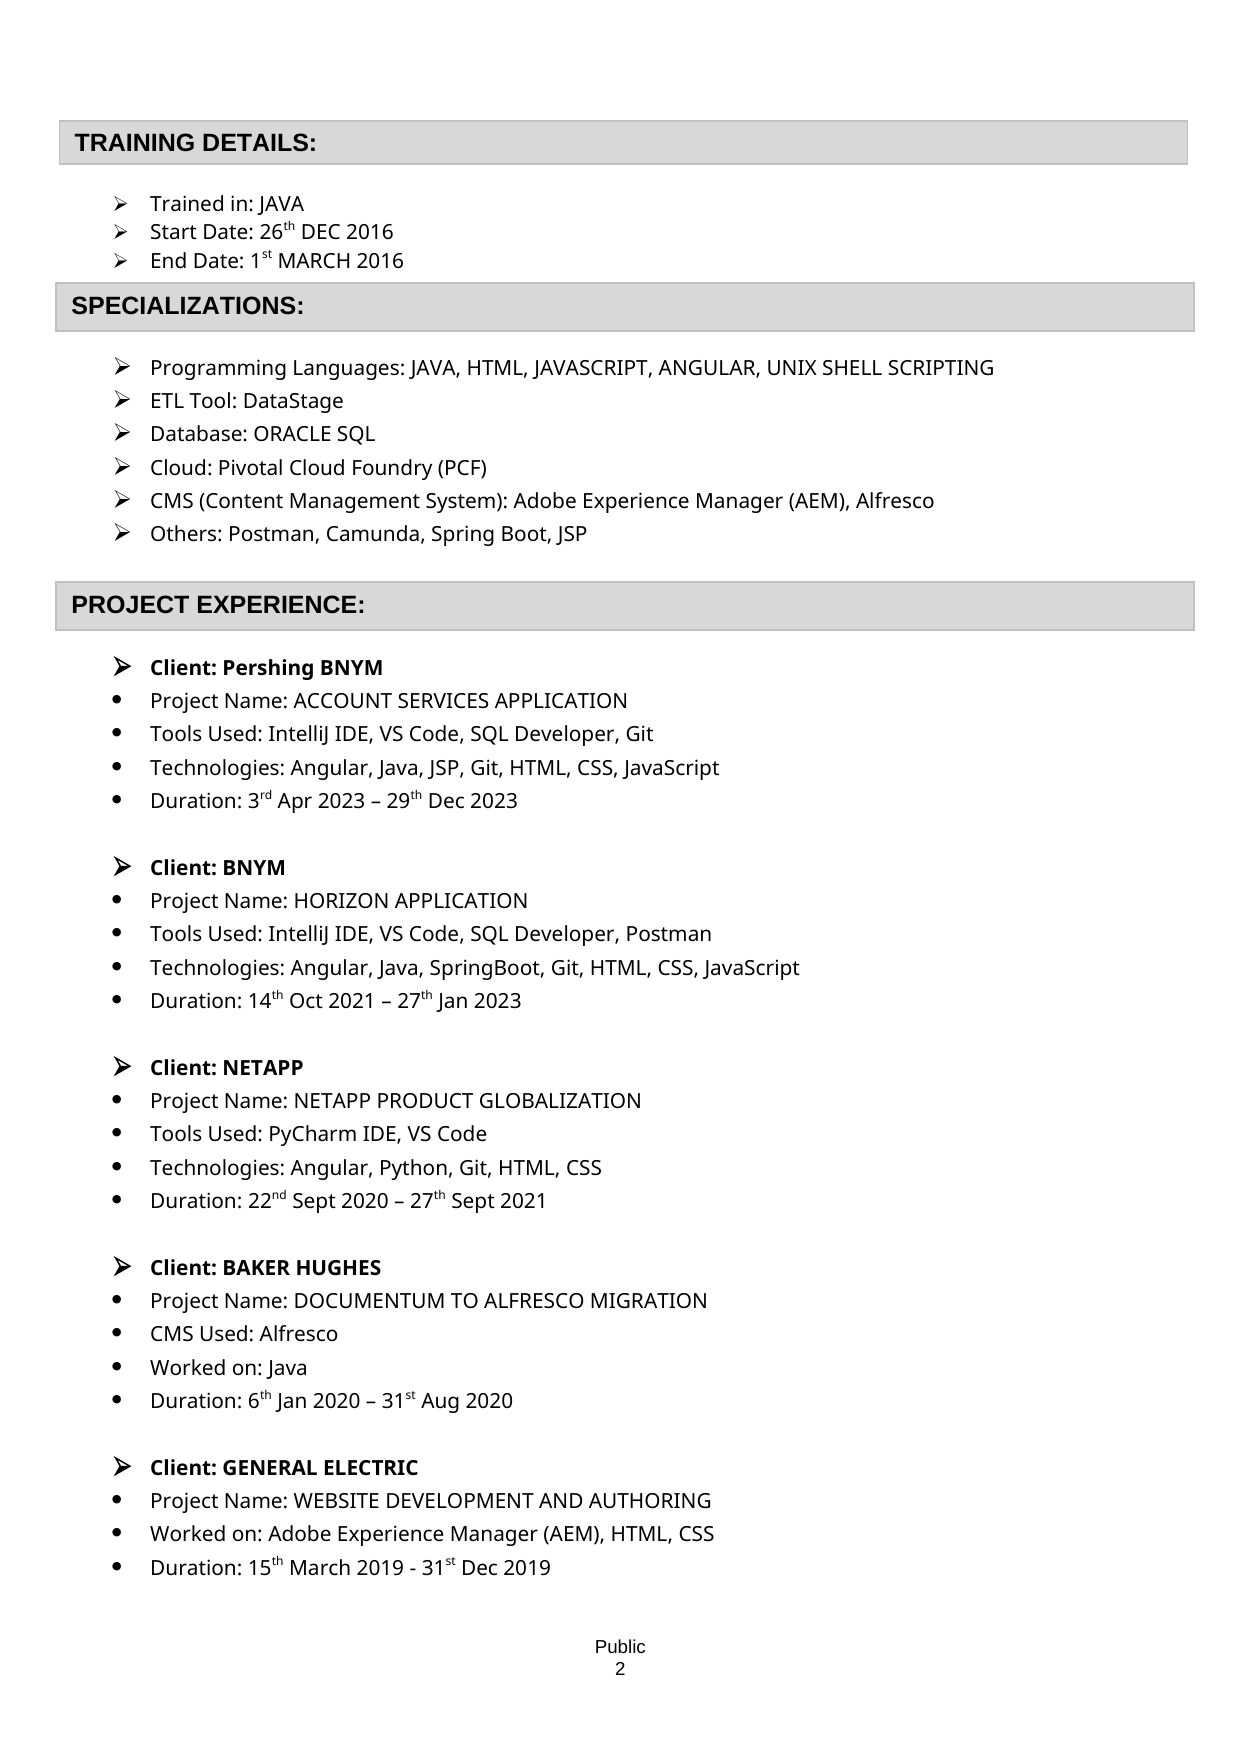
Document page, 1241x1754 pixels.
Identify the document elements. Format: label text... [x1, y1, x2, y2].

list Technologies: Angular, Java, JSP, Git, HTML, CSS, JavaScript [112, 758, 1165, 779]
list Cloud: Pivotal Cloud Foundry (PCF) [112, 458, 1165, 479]
list CMS (Content Management System): Adobe Experience Manager (AEM), Alfresco [112, 492, 1165, 513]
list Duration: 22nd Sept 2020 – 27th Sept 2021 [112, 1192, 1165, 1213]
list Programming Languages: JAVA, HTML, JAVASCRIPT, ANGULAR, UNIX SHELL SCRIPTING [112, 358, 1165, 379]
list Start Date: 26th DEC 2016 [112, 217, 1165, 246]
list Client: GENERAL ELECTRIC [112, 1458, 1165, 1479]
list Technologies: Angular, Java, SpringBoot, Git, HTML, CSS, JavaScript [112, 958, 1165, 979]
list Project Name: NETAPP PRODUCT GLOBALIZATION [112, 1092, 1165, 1113]
list Technologies: Angular, Python, Git, HTML, CSS [112, 1158, 1165, 1179]
list Worked on: Java [112, 1358, 1165, 1379]
list Worked on: Adobe Experience Manager (AEM), HTML, CSS [112, 1525, 1165, 1546]
list Project Name: ACCOUNT SERVICES APPLICATION [112, 692, 1165, 713]
list Client: Pershing BNYM [112, 658, 1165, 679]
list Others: Postman, Camunda, Spring Boot, JSP [112, 525, 1165, 546]
list Project Name: HORIZON APPLICATION [112, 892, 1165, 913]
list ETL Tool: DataStage [112, 392, 1165, 413]
list Client: NETAPP [112, 1058, 1165, 1079]
list Client: BAKER HUGHES [112, 1258, 1165, 1279]
list Duration: 14th Oct 2021 – 27th Jan 2023 [112, 992, 1165, 1013]
list Database: ORACLE SQL [112, 425, 1165, 446]
list End Date: 1st MARCH 2016 [112, 246, 1165, 274]
list Duration: 6th Jan 2020 – 31st Aug 2020 [112, 1392, 1165, 1413]
list Tools Used: IntelliJ IDE, VS Code, SQL Developer, Postman [112, 925, 1165, 946]
list Client: BNYM [112, 858, 1165, 879]
list Duration: 15th March 2019 - 31st Dec 2019 [112, 1558, 1165, 1579]
list Tools Used: IntelliJ IDE, VS Code, SQL Developer, Git [112, 725, 1165, 746]
list Duration: 3rd Apr 2023 – 29th Dec 2023 [112, 792, 1165, 813]
list Project Name: WEBSITE DEVELOPMENT AND AUTHORING [112, 1492, 1165, 1513]
list Tools Used: PyCharm IDE, VS Code [112, 1125, 1165, 1146]
list Project Name: DOCUMENTUM TO ALFRESCO MIGRATION [112, 1292, 1165, 1313]
list Trained in: JAVA [112, 189, 1165, 217]
list CMS Used: Alfresco [112, 1325, 1165, 1346]
